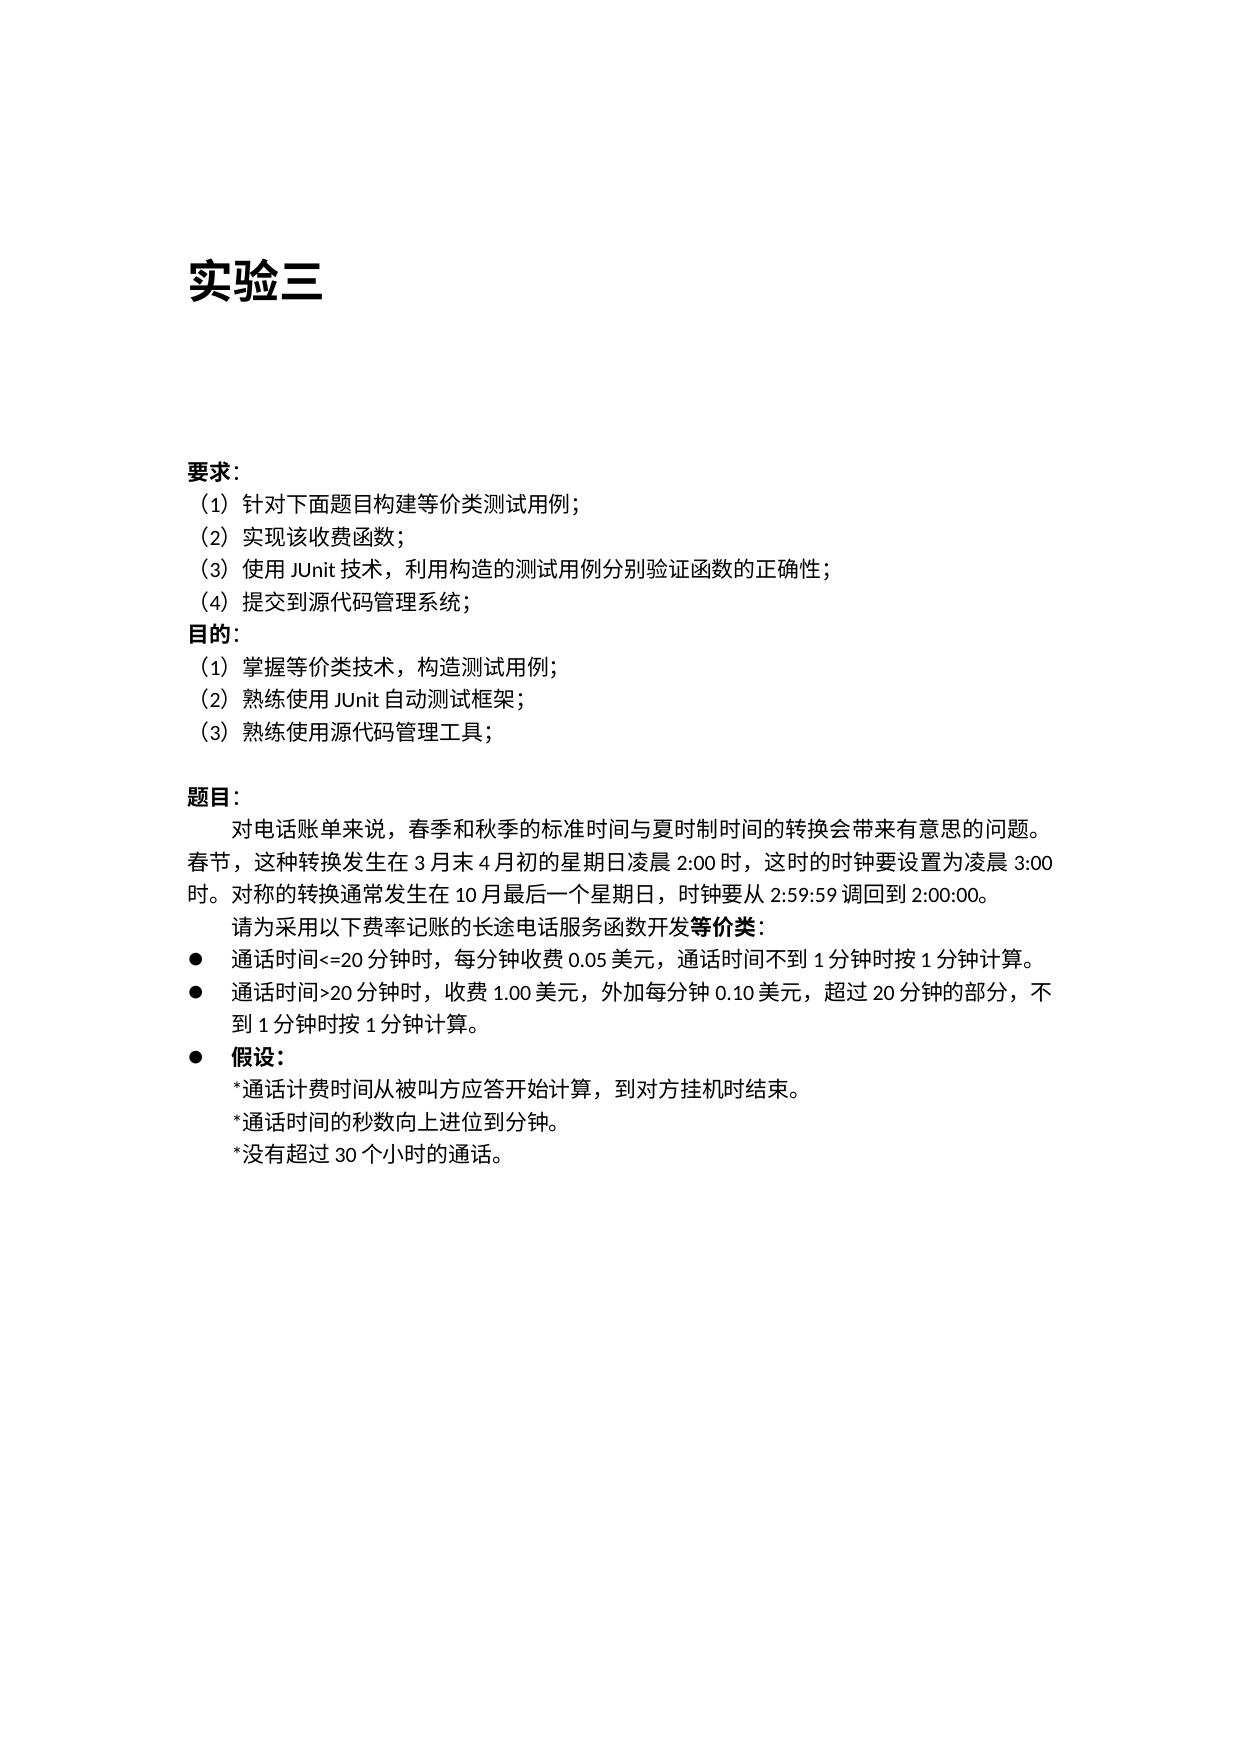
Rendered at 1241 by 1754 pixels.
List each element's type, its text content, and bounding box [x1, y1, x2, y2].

subtitle 实验三 [187, 230, 1053, 327]
list 提交到源代码管理系统； [187, 584, 1053, 617]
list 使用JUnit技术，利用构造的测试用例分别验证函数的正确性； [187, 552, 1053, 584]
list 熟练使用源代码管理工具； [187, 714, 1053, 747]
list 针对下面题目构建等价类测试用例； [187, 487, 1053, 519]
list 对电话账单来说，春季和秋季的标准时间与夏时制时间的转换会带来有意思的问题。春节，这种转换发生在3月末4月初的星期日凌晨2:00时，这时的时钟要设置为凌晨3:00时。对称的转换通常发生在10月最后一个星期日，时钟要从2:59:59调回到2:00:00。 [187, 812, 1053, 909]
list 实现该收费函数； [187, 519, 1053, 552]
list 熟练使用JUnit自动测试框架； [187, 682, 1053, 714]
list 掌握等价类技术，构造测试用例； [187, 649, 1053, 682]
list 目的： [187, 617, 1053, 649]
list 题目： [187, 779, 1053, 812]
list 请为采用以下费率记账的长途电话服务函数开发等价类： [187, 909, 1053, 942]
list 通话时间>20分钟时，收费1.00美元，外加每分钟0.10美元，超过20分钟的部分，不到1分钟时按1分钟计算。 [187, 974, 1053, 1039]
list 通话时间<=20分钟时，每分钟收费0.05美元，通话时间不到1分钟时按1分钟计算。 [187, 942, 1053, 974]
list 要求： [187, 454, 1053, 487]
list 假设： *通话计费时间从被叫方应答开始计算，到对方挂机时结束。 *通话时间的秒数向上进位到分钟。 *没有超过30个小时的通话。 [187, 1039, 1053, 1169]
